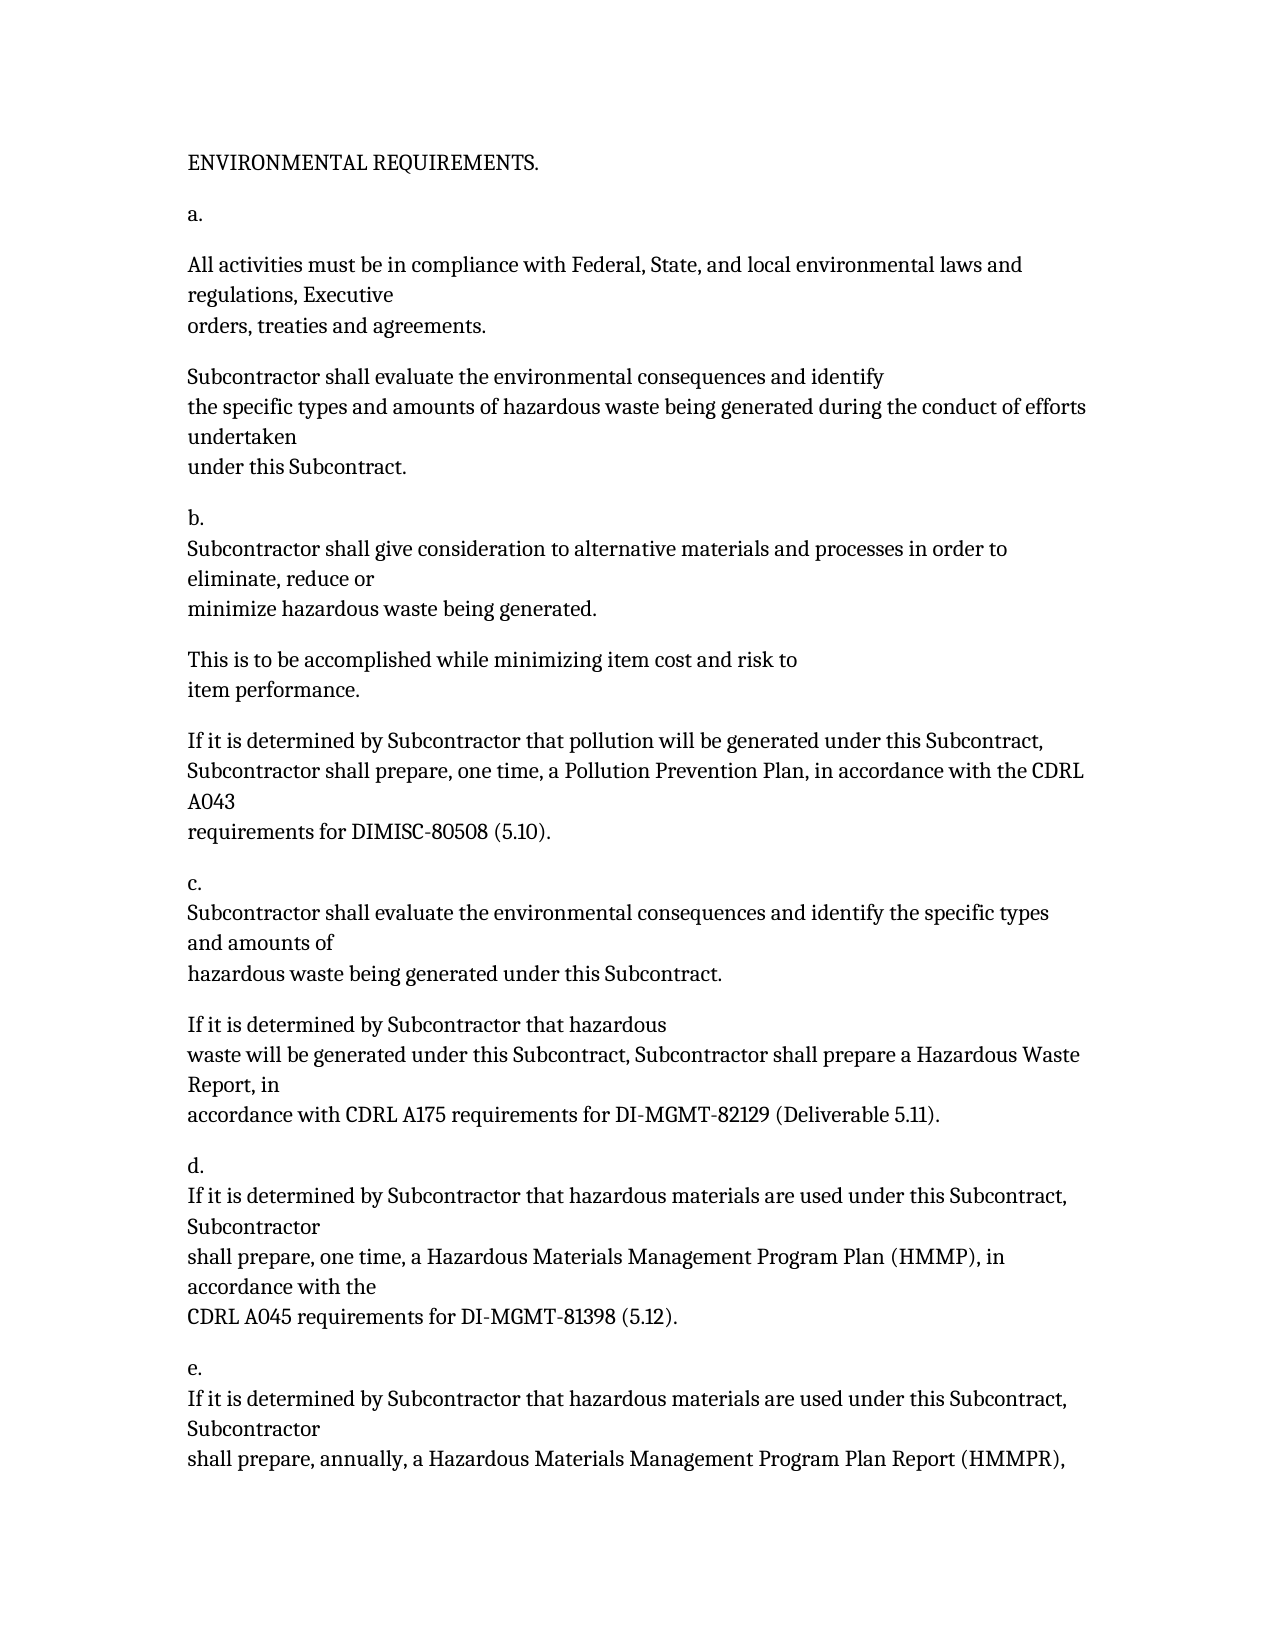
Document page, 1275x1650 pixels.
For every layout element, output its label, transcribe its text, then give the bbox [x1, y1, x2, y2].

text Subcontractor shall evaluate the environmental consequences and identify the specific types and amounts of hazardous waste being generated during the conduct of efforts undertaken under this Subcontract. [187, 363, 1087, 481]
text c. Subcontractor shall evaluate the environmental consequences and identify the specific types and amounts of hazardous waste being generated under this Subcontract. [187, 870, 1087, 987]
text This is to be accomplished while minimizing item cost and risk to item performance. [187, 647, 1087, 703]
text b. Subcontractor shall give consideration to alternative materials and processes in order to eliminate, reduce or minimize hazardous waste being generated. [187, 505, 1087, 622]
text All activities must be in compliance with Federal, State, and local environmental laws and regulations, Executive orders, treaties and agreements. [187, 252, 1087, 339]
text ENVIRONMENTAL REQUIREMENTS. [187, 150, 1087, 176]
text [187, 1355, 1087, 1472]
text If it is determined by Subcontractor that pollution will be generated under this Subcontract, Subcontractor shall prepare, one time, a Pollution Prevention Plan, in accordance with the CDRL A043 requirements for DIMISC-80508 (5.10). [187, 728, 1087, 845]
text d. If it is determined by Subcontractor that hazardous materials are used under this Subcontract, Subcontractor shall prepare, one time, a Hazardous Materials Management Program Plan (HMMP), in accordance with the CDRL A045 requirements for DI-MGMT-81398 (5.12). [187, 1153, 1087, 1331]
text a. [187, 201, 1087, 227]
text If it is determined by Subcontractor that hazardous waste will be generated under this Subcontract, Subcontractor shall prepare a Hazardous Waste Report, in accordance with CDRL A175 requirements for DI-MGMT-82129 (Deliverable 5.11). [187, 1011, 1087, 1128]
